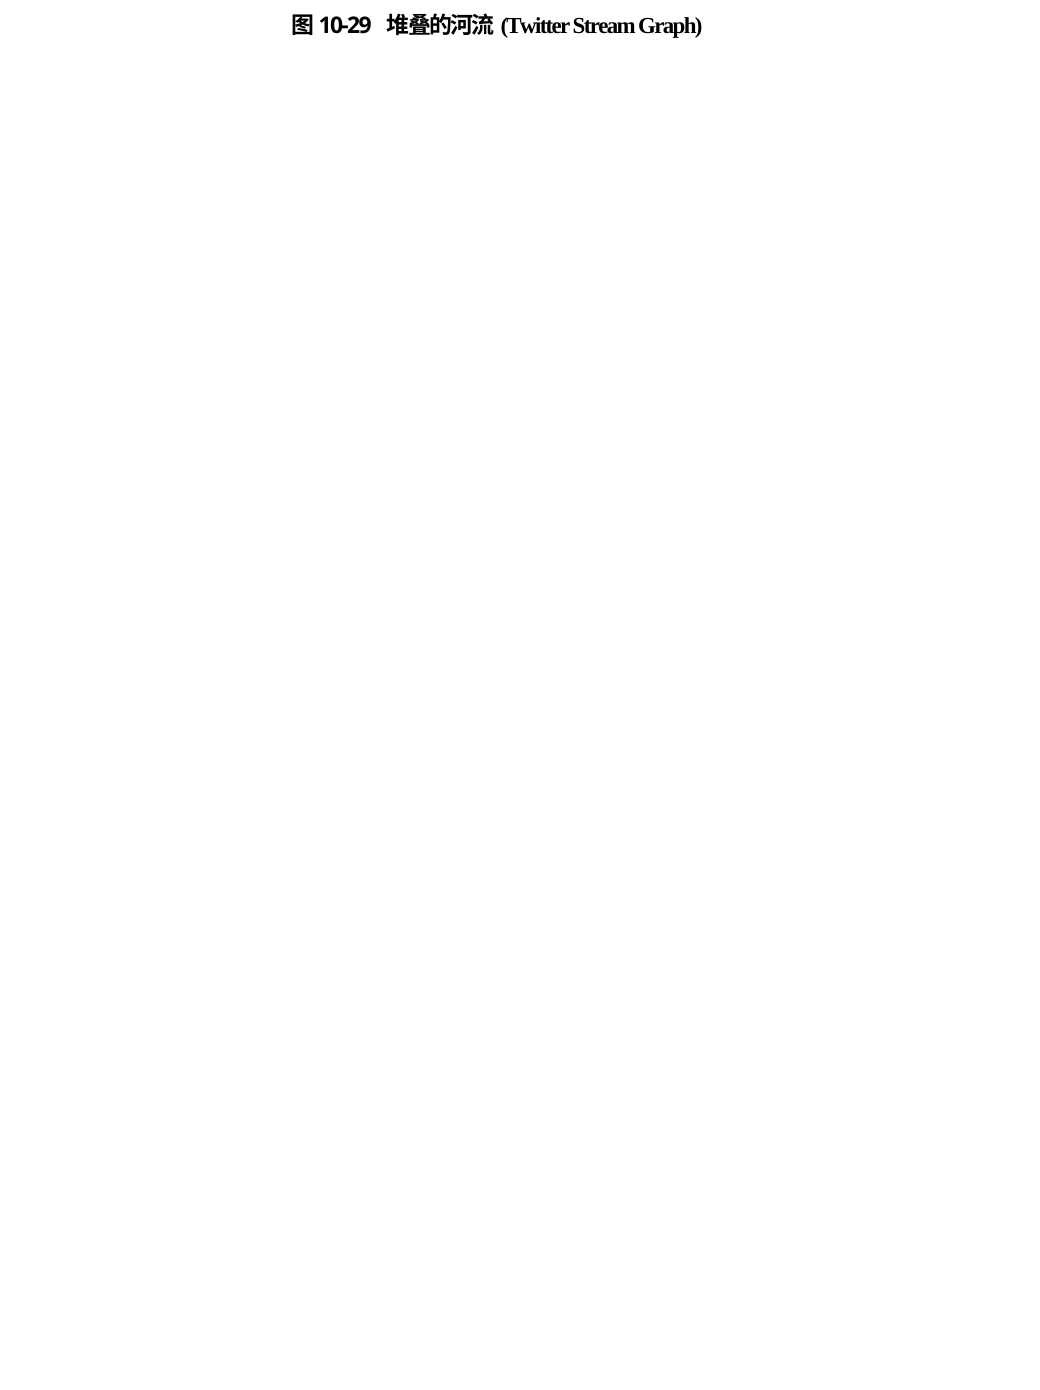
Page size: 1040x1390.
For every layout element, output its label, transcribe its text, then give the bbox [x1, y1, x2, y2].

text 图10-29 堆叠的河流 (Twitter Stream Graph) [291, 14, 946, 39]
